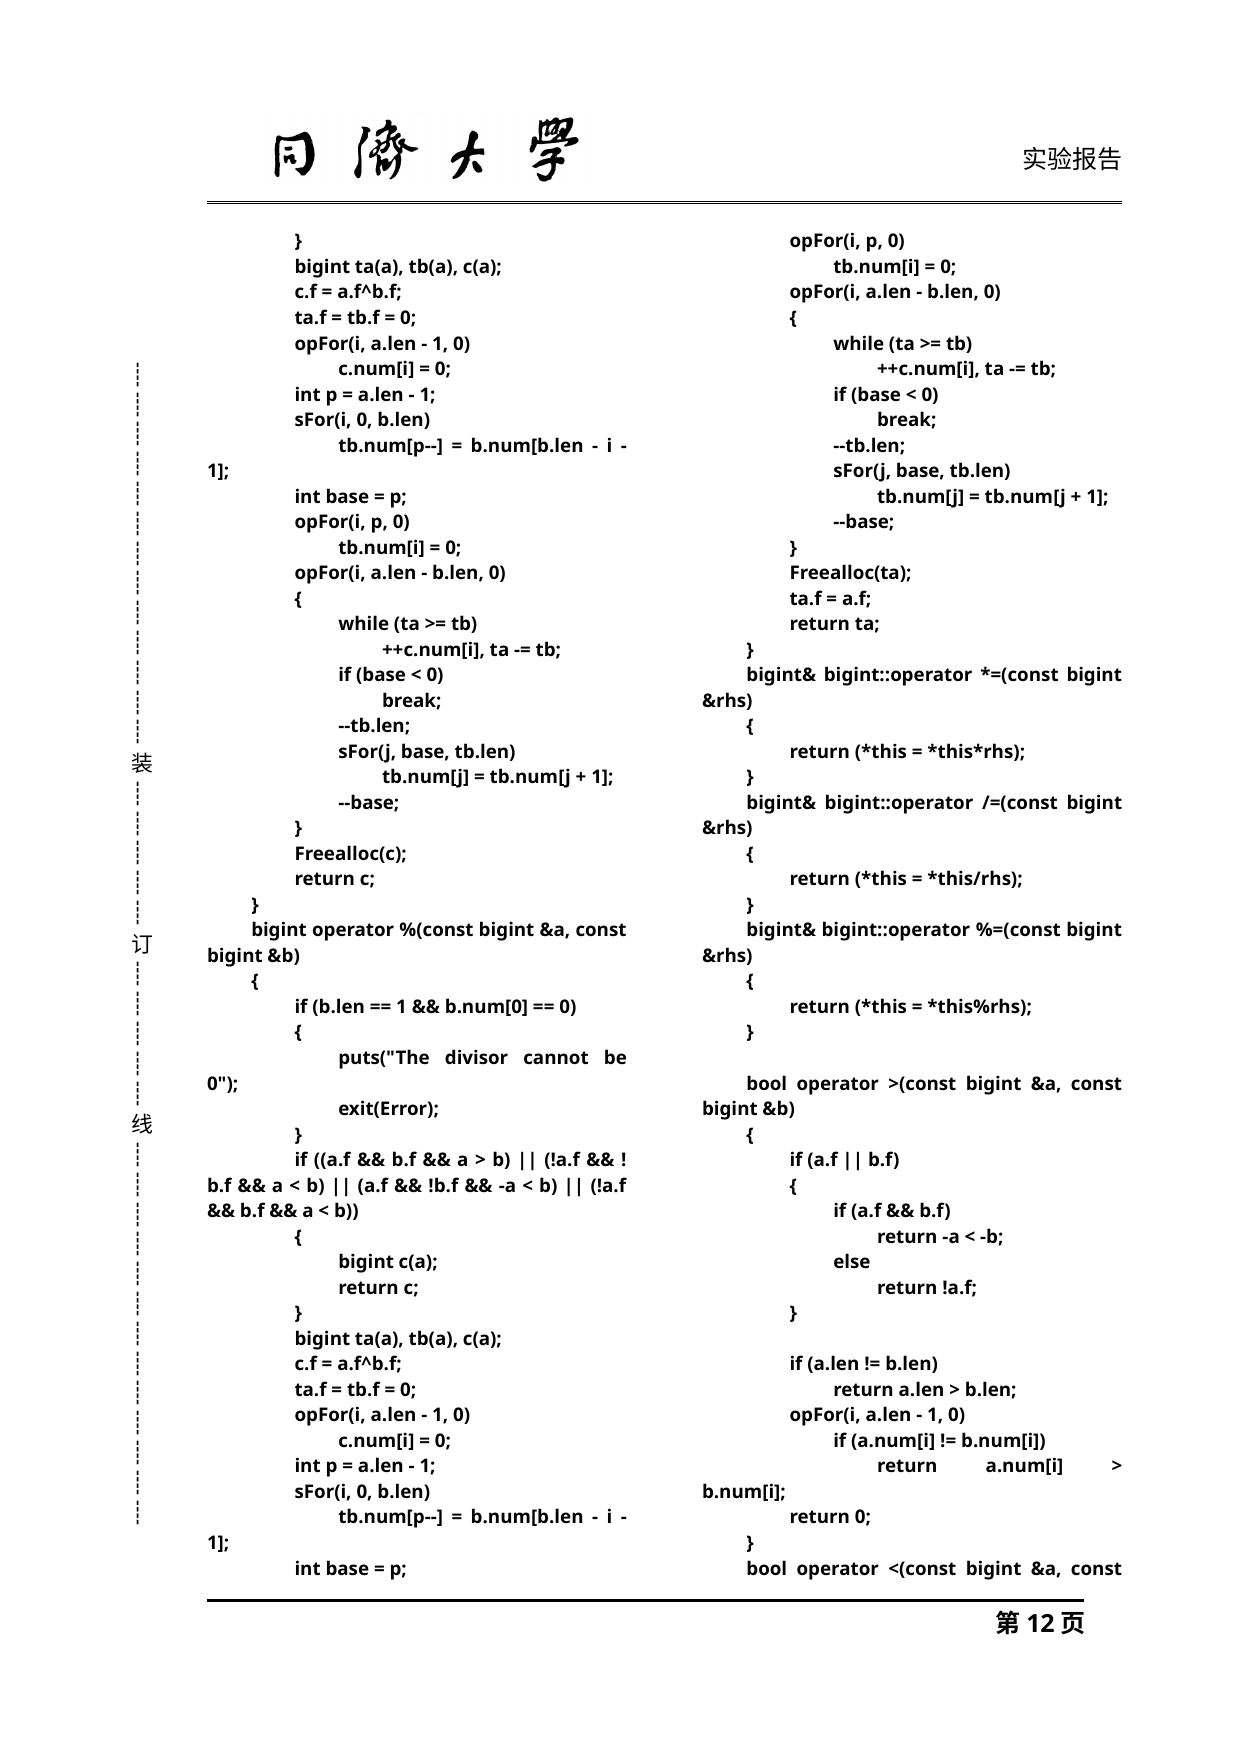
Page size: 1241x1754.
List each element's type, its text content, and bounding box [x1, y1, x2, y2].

picture [251, 109, 598, 188]
text bool operator <(const bigint &a, const bigint &b) [702, 1555, 1122, 1580]
text return (*this = *this*rhs); [702, 738, 1122, 764]
text bigint ta(a), tb(a), c(a); [207, 1325, 627, 1351]
text if (a.len != b.len) [702, 1351, 1122, 1376]
text tb.num[j] = tb.num[j + 1]; [207, 764, 627, 789]
text bigint& bigint::operator %=(const bigint &rhs) [702, 917, 1122, 968]
text if (a.num[i] != b.num[i]) [702, 1427, 1122, 1453]
text bigint& bigint::operator /=(const bigint &rhs) [702, 789, 1122, 840]
text while (ta >= tb) [702, 330, 1122, 355]
text opFor(i, a.len - 1, 0) [702, 1402, 1122, 1427]
text c.f = a.f^b.f; [207, 279, 627, 304]
text if ((a.f && b.f && a > b) || (!a.f && !b.f && a < b) || (a.f && !b.f && -a < b) || (!a.f && b.f && a < b)) [207, 1146, 627, 1223]
text bigint operator %(const bigint &a, const bigint &b) [207, 917, 627, 968]
text { [702, 1172, 1122, 1197]
text --base; [702, 508, 1122, 534]
text return 0; [702, 1504, 1122, 1529]
text --tb.len; [702, 432, 1122, 457]
text return (*this = *this/rhs); [702, 866, 1122, 891]
text int p = a.len - 1; [207, 1453, 627, 1478]
text if (a.f || b.f) [702, 1146, 1122, 1172]
text } [207, 1299, 627, 1325]
text int base = p; [207, 483, 627, 508]
text exit(Error); [207, 1095, 627, 1121]
text puts("The divisor cannot be 0"); [207, 1044, 627, 1095]
text while (ta >= tb) [207, 611, 627, 636]
text c.f = a.f^b.f; [207, 1351, 627, 1376]
text if (base < 0) [207, 662, 627, 687]
text tb.num[i] = 0; [702, 253, 1122, 279]
text tb.num[p--] = b.num[b.len - i - 1]; [207, 432, 627, 483]
text { [207, 1223, 627, 1248]
text } [207, 228, 627, 253]
text opFor(i, a.len - 1, 0) [207, 330, 627, 355]
text ++c.num[i], ta -= tb; [702, 355, 1122, 381]
text { [207, 1019, 627, 1044]
text return ta; [702, 611, 1122, 636]
text { [207, 585, 627, 611]
text { [207, 968, 627, 993]
text } [207, 1121, 627, 1146]
text { [702, 1121, 1122, 1146]
text --tb.len; [207, 713, 627, 738]
text opFor(i, a.len - b.len, 0) [207, 559, 627, 585]
text opFor(i, a.len - 1, 0) [207, 1402, 627, 1427]
text { [702, 840, 1122, 866]
text sFor(j, base, tb.len) [702, 457, 1122, 483]
text ta.f = tb.f = 0; [207, 304, 627, 330]
text int p = a.len - 1; [207, 381, 627, 406]
text return !a.f; [702, 1274, 1122, 1299]
text sFor(i, 0, b.len) [207, 406, 627, 432]
text } [702, 1299, 1122, 1325]
text return a.num[i] > b.num[i]; [702, 1453, 1122, 1504]
text ta.f = a.f; [702, 585, 1122, 611]
text bigint c(a); [207, 1248, 627, 1274]
text } [702, 1529, 1122, 1555]
text } [702, 636, 1122, 662]
text tb.num[j] = tb.num[j + 1]; [702, 483, 1122, 508]
text if (base < 0) [702, 381, 1122, 406]
text bool operator >(const bigint &a, const bigint &b) [702, 1070, 1122, 1121]
text break; [207, 687, 627, 713]
text int base = p; [207, 1555, 627, 1580]
text return c; [207, 866, 627, 891]
text sFor(j, base, tb.len) [207, 738, 627, 764]
text return (*this = *this%rhs); [702, 993, 1122, 1019]
text bigint ta(a), tb(a), c(a); [207, 253, 627, 279]
text } [207, 891, 627, 917]
text tb.num[p--] = b.num[b.len - i - 1]; [207, 1504, 627, 1555]
text bigint& bigint::operator *=(const bigint &rhs) [702, 662, 1122, 713]
text Freealloc(ta); [702, 559, 1122, 585]
text } [207, 815, 627, 840]
text } [702, 534, 1122, 559]
text break; [702, 406, 1122, 432]
text { [702, 713, 1122, 738]
text if (a.f && b.f) [702, 1197, 1122, 1223]
text Freealloc(c); [207, 840, 627, 866]
text ++c.num[i], ta -= tb; [207, 636, 627, 662]
text c.num[i] = 0; [207, 1427, 627, 1453]
text opFor(i, p, 0) [702, 228, 1122, 253]
text } [702, 764, 1122, 789]
text c.num[i] = 0; [207, 355, 627, 381]
text opFor(i, a.len - b.len, 0) [702, 279, 1122, 304]
text } [702, 1019, 1122, 1044]
text sFor(i, 0, b.len) [207, 1478, 627, 1504]
text return a.len > b.len; [702, 1376, 1122, 1402]
text if (b.len == 1 && b.num[0] == 0) [207, 993, 627, 1019]
text --base; [207, 789, 627, 815]
text } [702, 891, 1122, 917]
text opFor(i, p, 0) [207, 508, 627, 534]
text tb.num[i] = 0; [207, 534, 627, 559]
text else [702, 1248, 1122, 1274]
text { [702, 304, 1122, 330]
text return c; [207, 1274, 627, 1299]
text { [702, 968, 1122, 993]
text return -a < -b; [702, 1223, 1122, 1248]
text ta.f = tb.f = 0; [207, 1376, 627, 1402]
